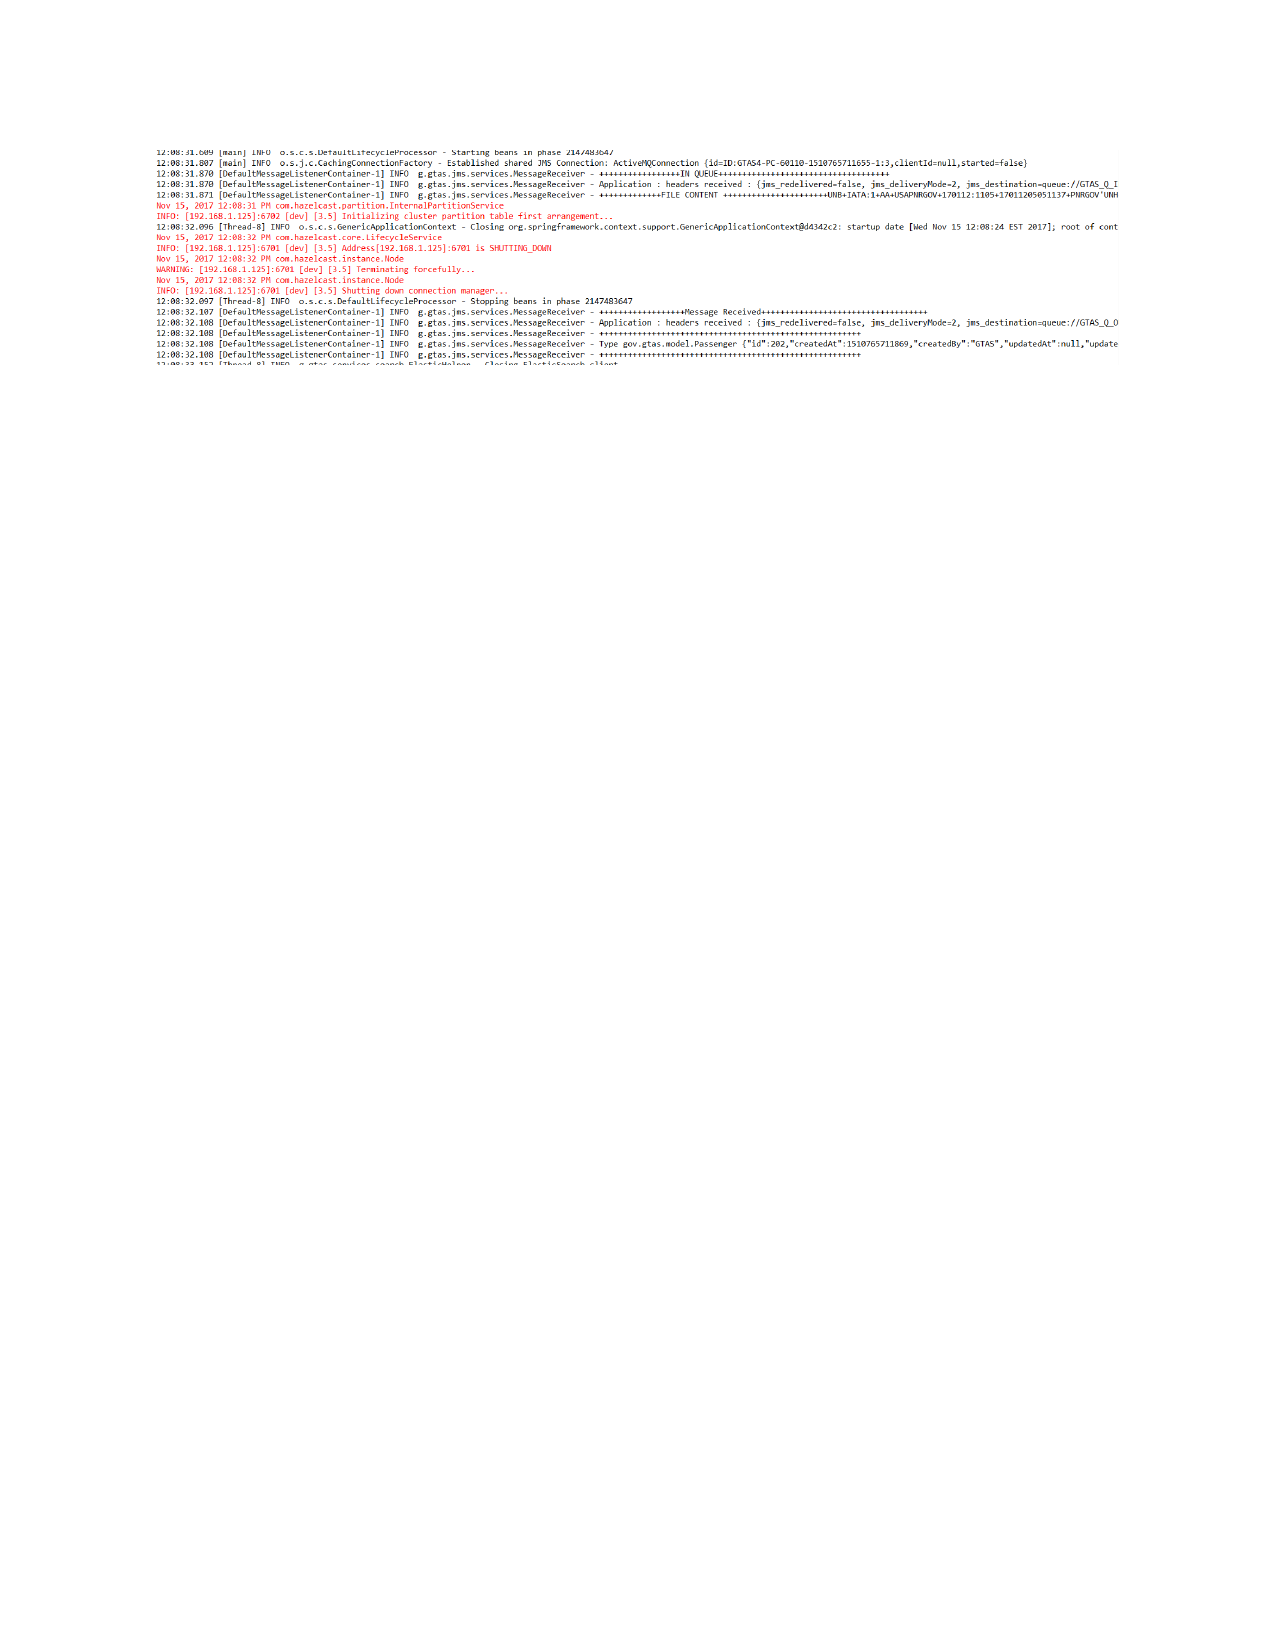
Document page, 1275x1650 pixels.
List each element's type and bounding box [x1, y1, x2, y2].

picture [156, 150, 1119, 365]
